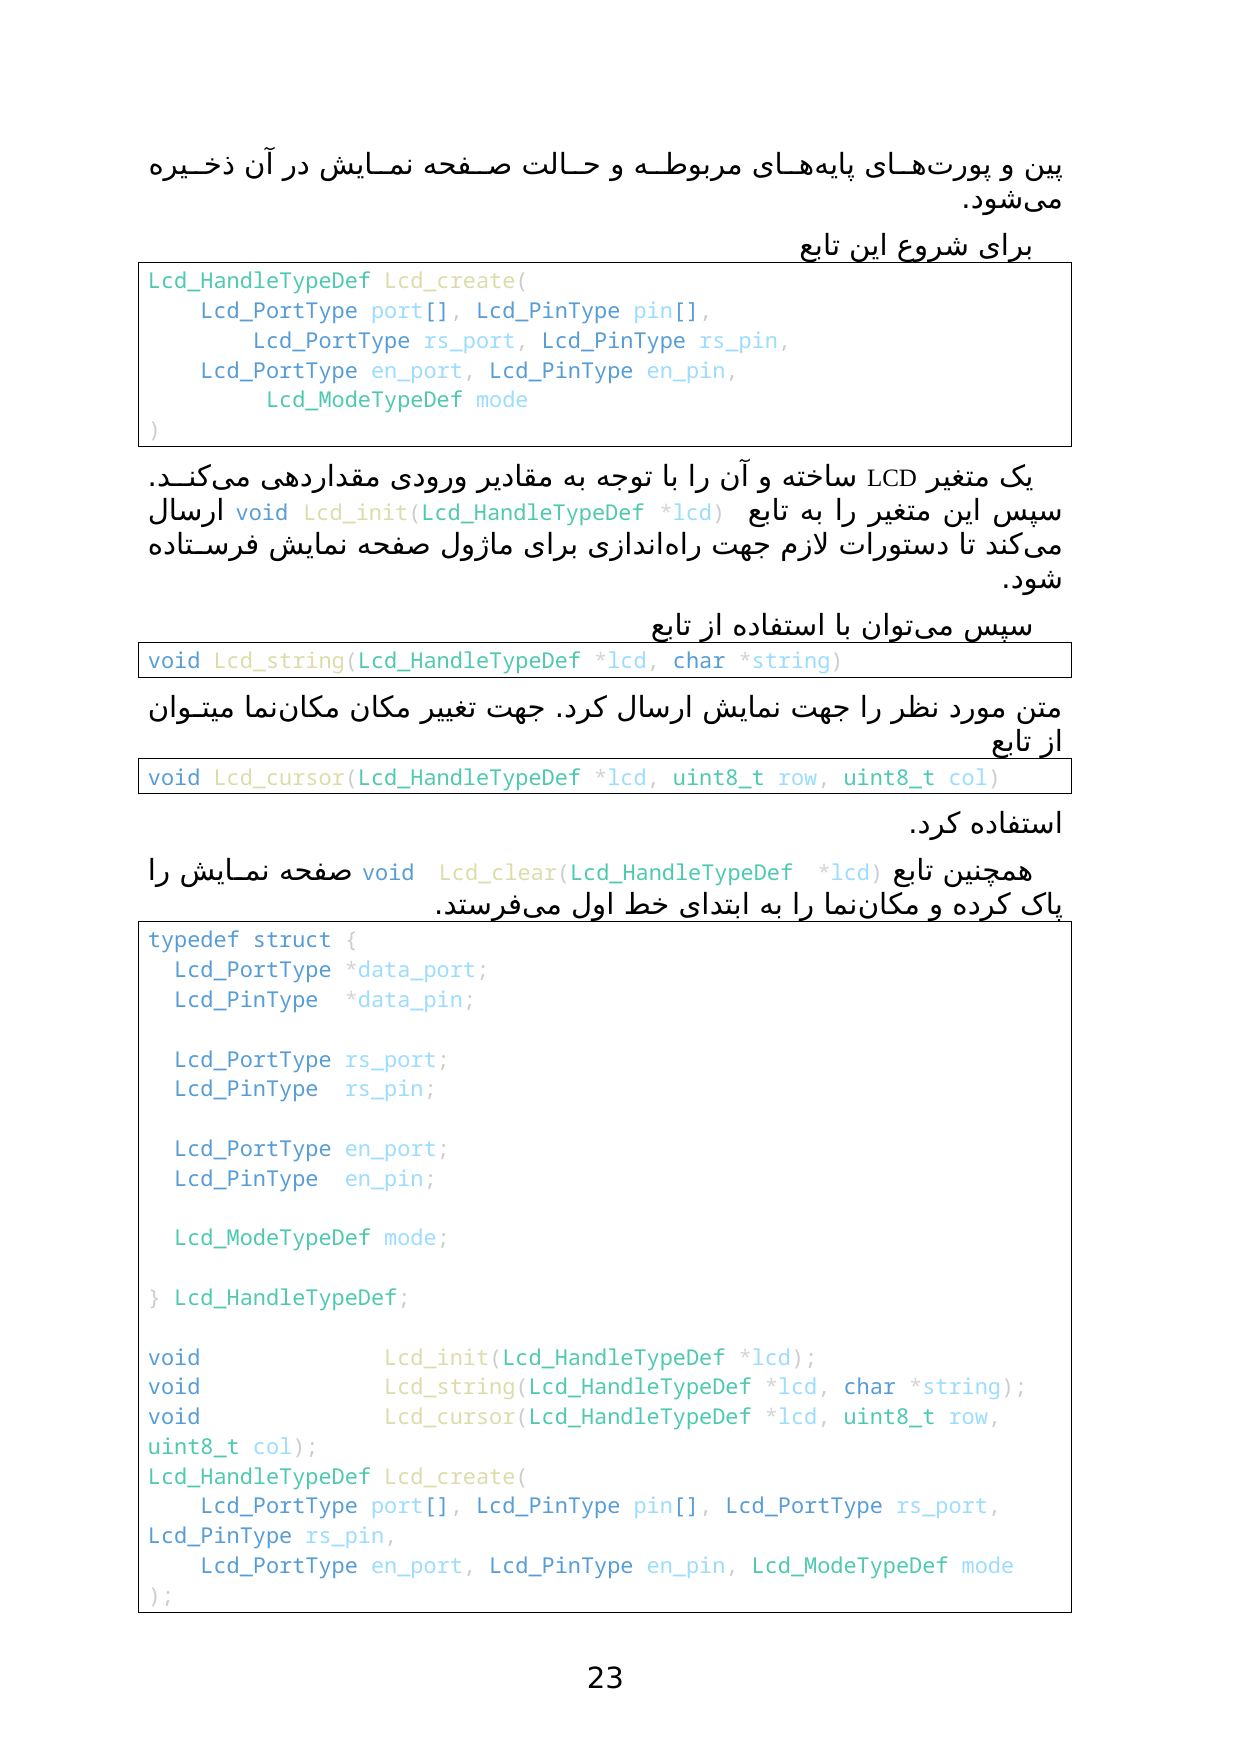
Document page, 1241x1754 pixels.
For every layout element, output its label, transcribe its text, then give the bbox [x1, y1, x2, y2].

text سپس می‌توان با استفاده از تابع [148, 608, 1063, 642]
text Lcd_PortType en_port, Lcd_PinType en_pin, Lcd_ModeTypeDef mode [148, 1550, 1063, 1577]
text همچنین تابع void Lcd_clear(Lcd_HandleTypeDef *lcd) صفحه نمایش را پاک کرده و مکان‌نما را به ابتدای خط اول می‌فرستد. [148, 853, 1063, 921]
text یک متغیر LCD ساخته و آن را با توجه به مقادیر ورودی مقداردهی می‌کند. سپس این متغیر را به تابع void Lcd_init(Lcd_HandleTypeDef *lcd) ارسال می‌کند تا دستورات لازم جهت راه‌اندازی برای ماژول صفحه نمایش فرستاده شود. [148, 459, 1063, 595]
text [148, 148, 1063, 216]
text ) [139, 411, 1071, 446]
text } Lcd_HandleTypeDef; [148, 1282, 1063, 1312]
text ); [139, 1577, 1071, 1612]
text Lcd_PortType rs_port; [148, 1043, 1063, 1073]
text استفاده کرد. [148, 807, 1063, 841]
text void Lcd_cursor(Lcd_HandleTypeDef *lcd, uint8_t row, uint8_t col); [148, 1401, 1063, 1461]
text متن مورد نظر را جهت نمایش ارسال کرد. جهت تغییر مکان مکان‌نما میتوان از تابع [148, 690, 1063, 758]
text Lcd_PortType port[], Lcd_PinType pin[], [148, 295, 1063, 325]
text برای شروع این تابع [148, 228, 1063, 262]
text Lcd_PinType en_pin; [148, 1163, 1063, 1192]
text Lcd_PinType rs_pin; [148, 1073, 1063, 1103]
text Lcd_PortType en_port, Lcd_PinType en_pin, [148, 354, 1063, 384]
text Lcd_HandleTypeDef Lcd_create( [139, 263, 1071, 295]
text Lcd_PortType rs_port, Lcd_PinType rs_pin, [148, 325, 1063, 354]
text Lcd_PortType en_port; [148, 1133, 1063, 1163]
text Lcd_HandleTypeDef Lcd_create( [148, 1461, 1063, 1490]
text Lcd_PinType *data_pin; [148, 984, 1063, 1014]
text Lcd_ModeTypeDef mode [148, 384, 1063, 411]
text void Lcd_init(Lcd_HandleTypeDef *lcd); [148, 1341, 1063, 1371]
text void Lcd_string(Lcd_HandleTypeDef *lcd, char *string) [139, 643, 1071, 677]
text Lcd_PortType *data_port; [148, 954, 1063, 984]
text void Lcd_cursor(Lcd_HandleTypeDef *lcd, uint8_t row, uint8_t col) [139, 759, 1071, 793]
text Lcd_ModeTypeDef mode; [148, 1222, 1063, 1252]
text typedef struct { [139, 922, 1071, 954]
text Lcd_PortType port[], Lcd_PinType pin[], Lcd_PortType rs_port, Lcd_PinType rs_pin, [148, 1490, 1063, 1550]
text void Lcd_string(Lcd_HandleTypeDef *lcd, char *string); [148, 1371, 1063, 1401]
